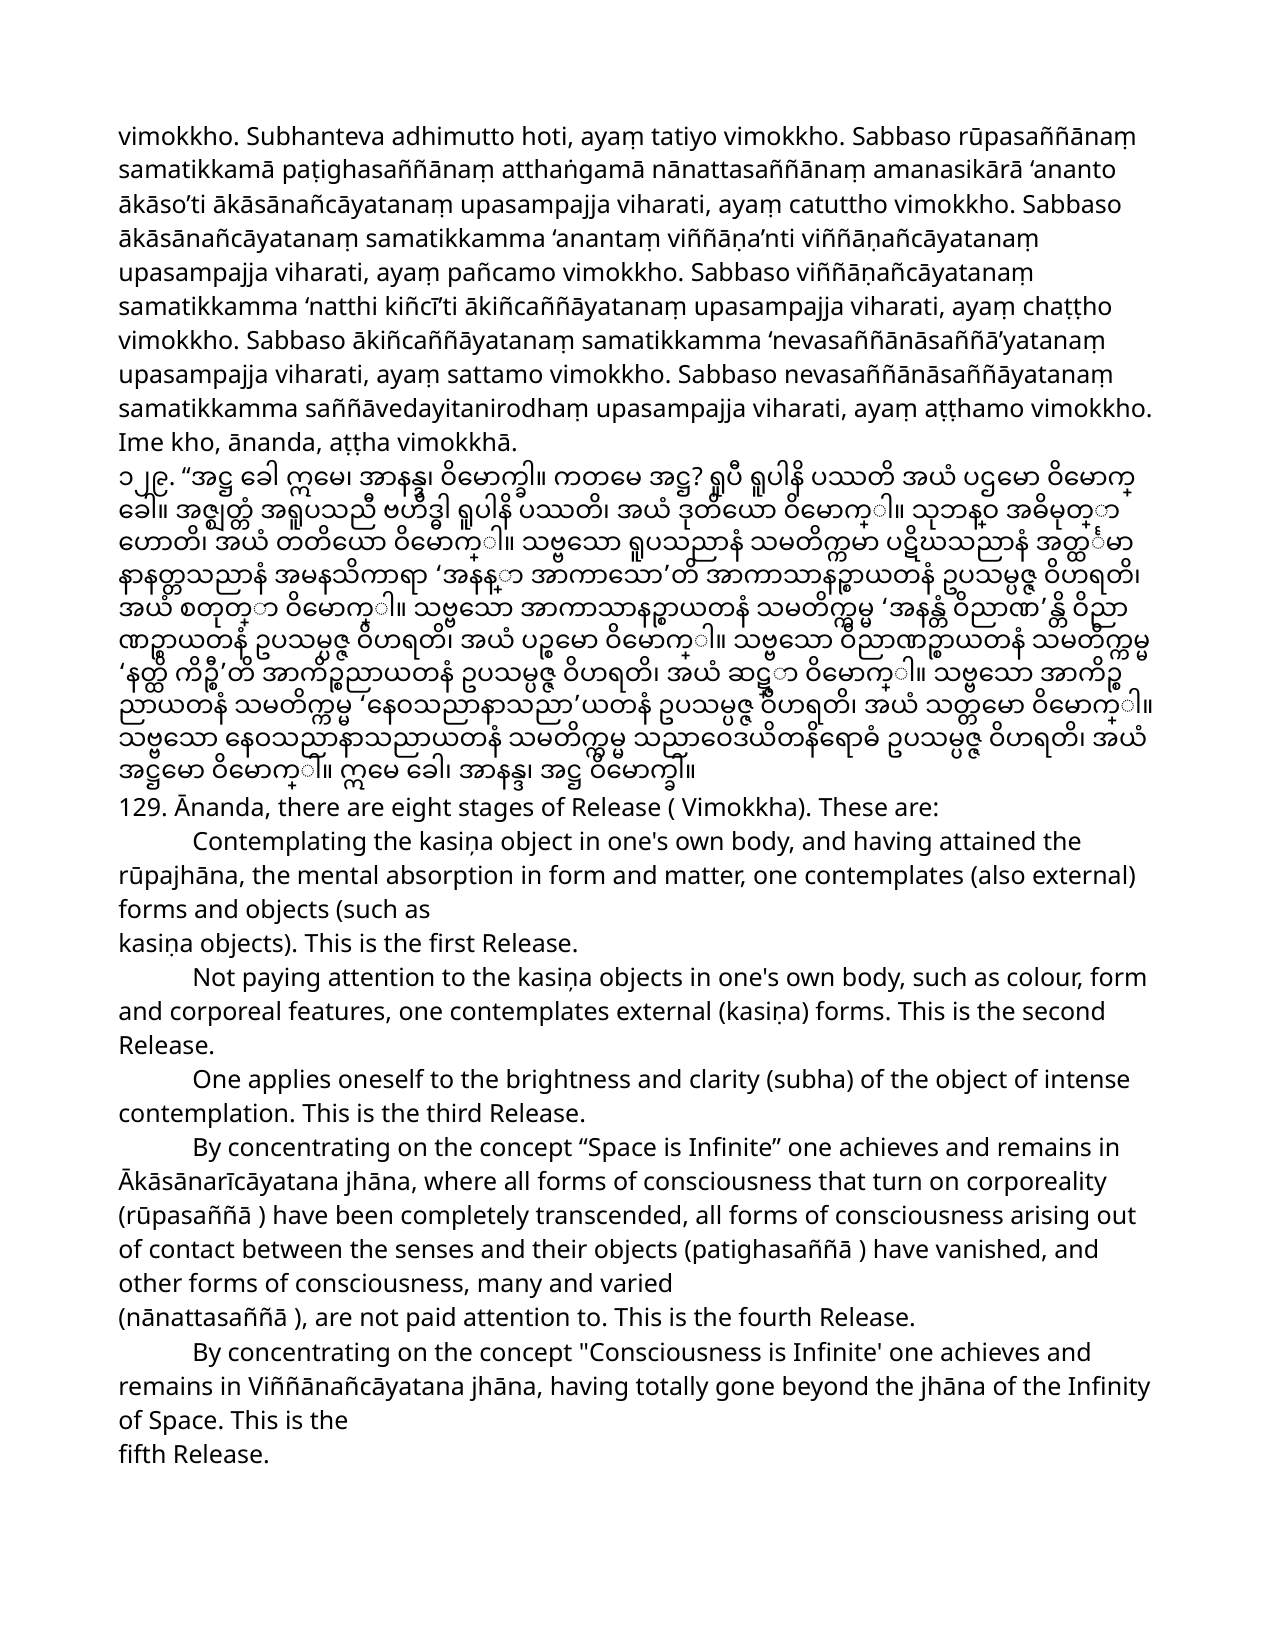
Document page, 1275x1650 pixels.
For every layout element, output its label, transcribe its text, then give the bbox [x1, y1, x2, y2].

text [118, 118, 1157, 459]
text ၁၂၉. ‘‘အဋ္ဌ ခေါ ဣမေ၊ အာနန္ဒ၊ ဝိမောက္ခါ။ ကတမေ အဋ္ဌ? ရူပီ ရူပါနိ ပဿတိ အယံ ပဌမော ဝိမောက္ခေါ။ အဇ္ဈတ္တံ အရူပသညီ ဗဟိဒ္ဓါ ရူပါနိ ပဿတိ၊ အယံ ဒုတိယော ဝိမောက္ခေါ။ သုဘန္တေဝ အဓိမုတ္တော ဟောတိ၊ အယံ တတိယော ဝိမောက္ခေါ။ သဗ္ဗသော ရူပသညာနံ သမတိက္ကမာ ပဋိဃသညာနံ အတ္ထင်္ဂမာ နာနတ္တသညာနံ အမနသိကာရာ ‘အနန္တော အာကာသော’တိ အာကာသာနဉ္စာယတနံ ဥပသမ္ပဇ္ဇ ဝိဟရတိ၊ အယံ စတုတ္ထော ဝိမောက္ခေါ။ သဗ္ဗသော အာကာသာနဉ္စာယတနံ သမတိက္ကမ္မ ‘အနန္တံ ဝိညာဏ’န္တိ ဝိညာဏဉ္စာယတနံ ဥပသမ္ပဇ္ဇ ဝိဟရတိ၊ အယံ ပဉ္စမော ဝိမောက္ခေါ။ သဗ္ဗသော ဝိညာဏဉ္စာယတနံ သမတိက္ကမ္မ ‘နတ္ထိ ကိဉ္စီ’တိ အာကိဉ္စညာယတနံ ဥပသမ္ပဇ္ဇ ဝိဟရတိ၊ အယံ ဆဋ္ဌော ဝိမောက္ခေါ။ သဗ္ဗသော အာကိဉ္စညာယတနံ သမတိက္ကမ္မ ‘နေဝသညာနာသညာ’ယတနံ ဥပသမ္ပဇ္ဇ ဝိဟရတိ၊ အယံ သတ္တမော ဝိမောက္ခေါ။ သဗ္ဗသော နေဝသညာနာသညာယတနံ သမတိက္ကမ္မ သညာဝေဒယိတနိရောဓံ ဥပသမ္ပဇ္ဇ ဝိဟရတိ၊ အယံ အဋ္ဌမော ဝိမောက္ခေါ။ ဣမေ ခေါ၊ အာနန္ဒ၊ အဋ္ဌ ဝိမောက္ခါ။ [118, 459, 1157, 789]
text Contemplating the kasiņa object in one's own body, and having attained the rūpajhāna, the mental absorption in form and matter, one contemplates (also external) forms and objects (such as [118, 823, 1157, 925]
text kasiṇa objects). This is the first Release. [118, 925, 1157, 959]
text (nānattasaññā ), are not paid attention to. This is the fourth Release. [118, 1300, 1157, 1334]
text By concentrating on the concept "Consciousness is Infinite' one achieves and remains in Viññānañcāyatana jhāna, having totally gone beyond the jhāna of the Infinity of Space. This is the [118, 1334, 1157, 1436]
text One applies oneself to the brightness and clarity (subha) of the object of intense contemplation. This is the third Release. [118, 1062, 1157, 1130]
text Not paying attention to the kasiņa objects in one's own body, such as colour, form and corporeal features, one contemplates external (kasiṇa) forms. This is the second Release. [118, 959, 1157, 1062]
text fifth Release. [118, 1436, 1157, 1470]
text By concentrating on the concept “Space is Infinite” one achieves and remains in Ākāsānarīcāyatana jhāna, where all forms of consciousness that turn on corporeality (rūpasaññā ) have been completely transcended, all forms of consciousness arising out of contact between the senses and their objects (patighasaññā ) have vanished, and other forms of consciousness, many and varied [118, 1130, 1157, 1300]
text 129. Ānanda, there are eight stages of Release ( Vimokkha). These are: [118, 789, 1157, 823]
